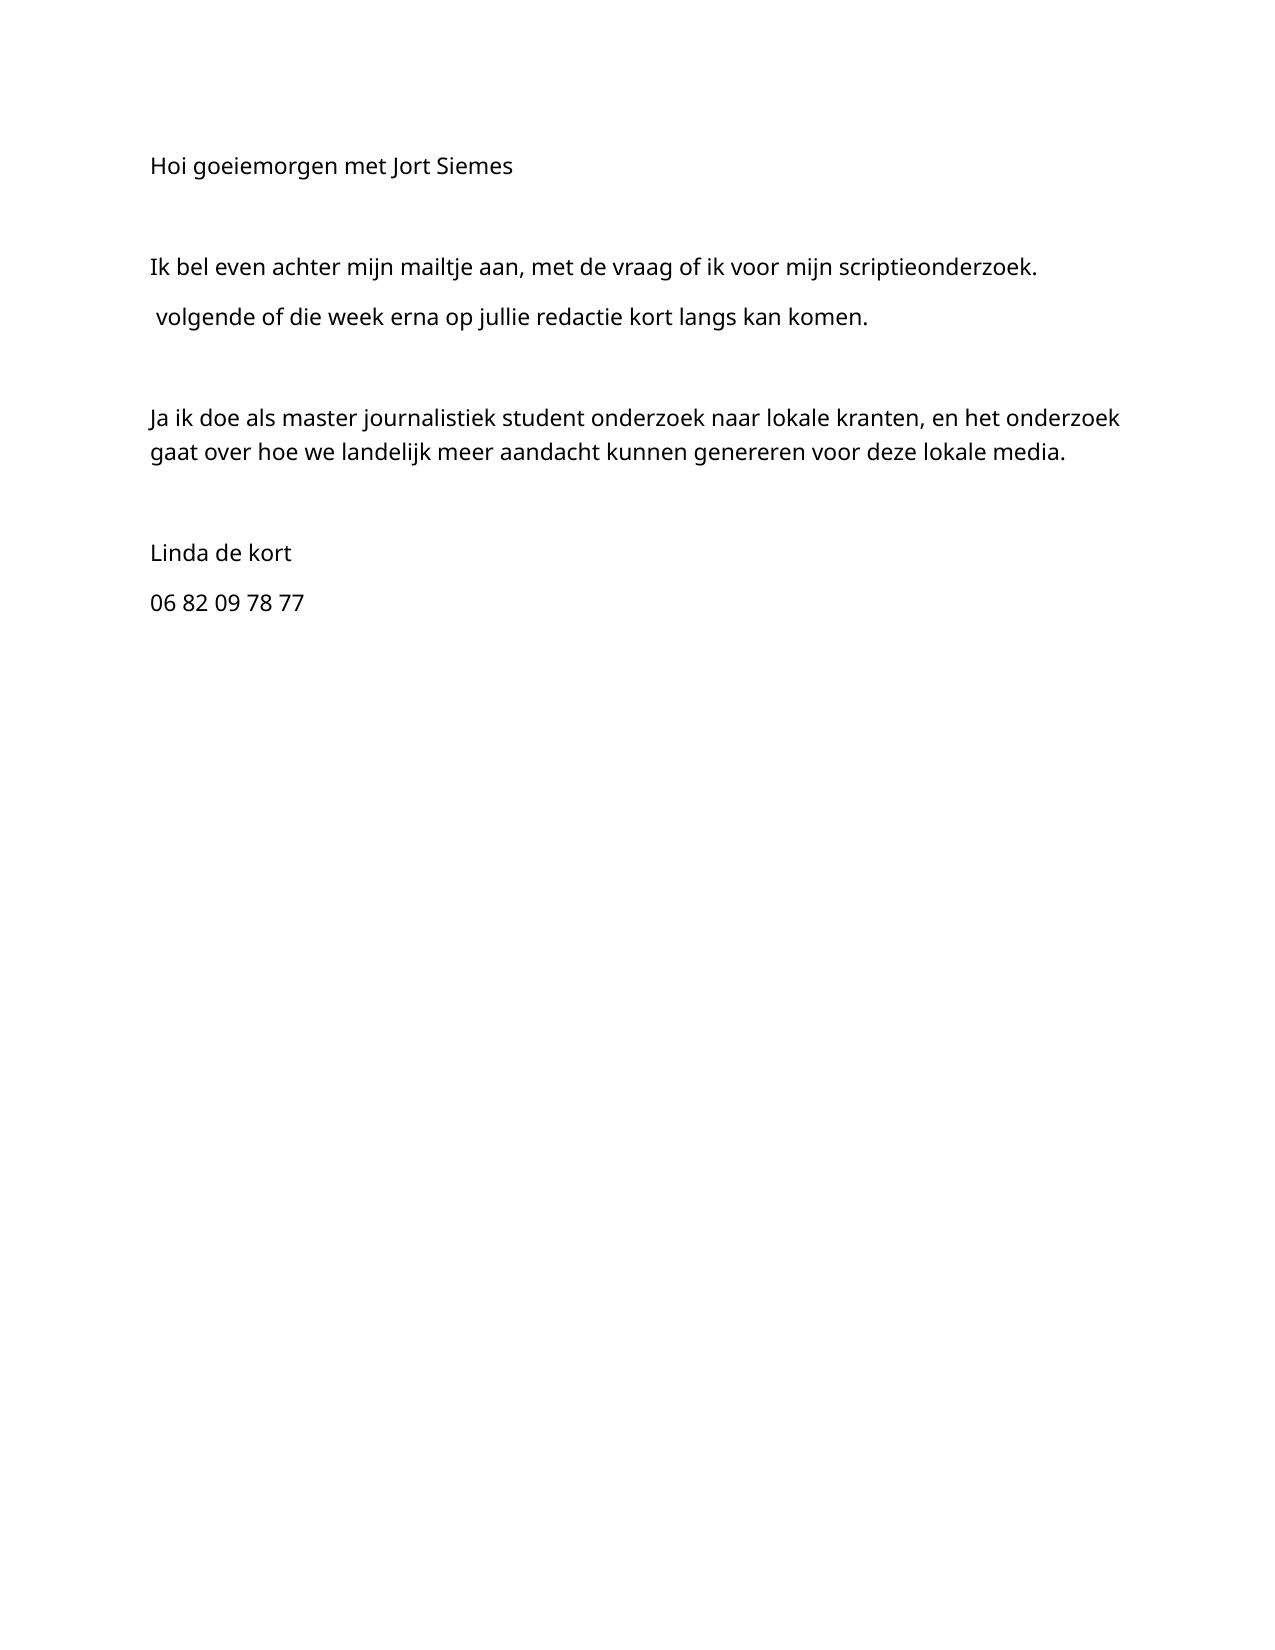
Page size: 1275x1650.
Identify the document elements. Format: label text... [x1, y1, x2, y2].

text Hoi goeiemorgen met Jort Siemes [150, 150, 1125, 181]
text Ja ik doe als master journalistiek student onderzoek naar lokale kranten, en het onderzoek gaat over hoe we landelijk meer aandacht kunnen genereren voor deze lokale media. [150, 402, 1125, 467]
text volgende of die week erna op jullie redactie kort langs kan komen. [150, 301, 1125, 332]
text Ik bel even achter mijn mailtje aan, met de vraag of ik voor mijn scriptieonderzoek. [150, 251, 1125, 282]
text Linda de kort [150, 537, 1125, 568]
text 06 82 09 78 77 [150, 587, 1125, 618]
